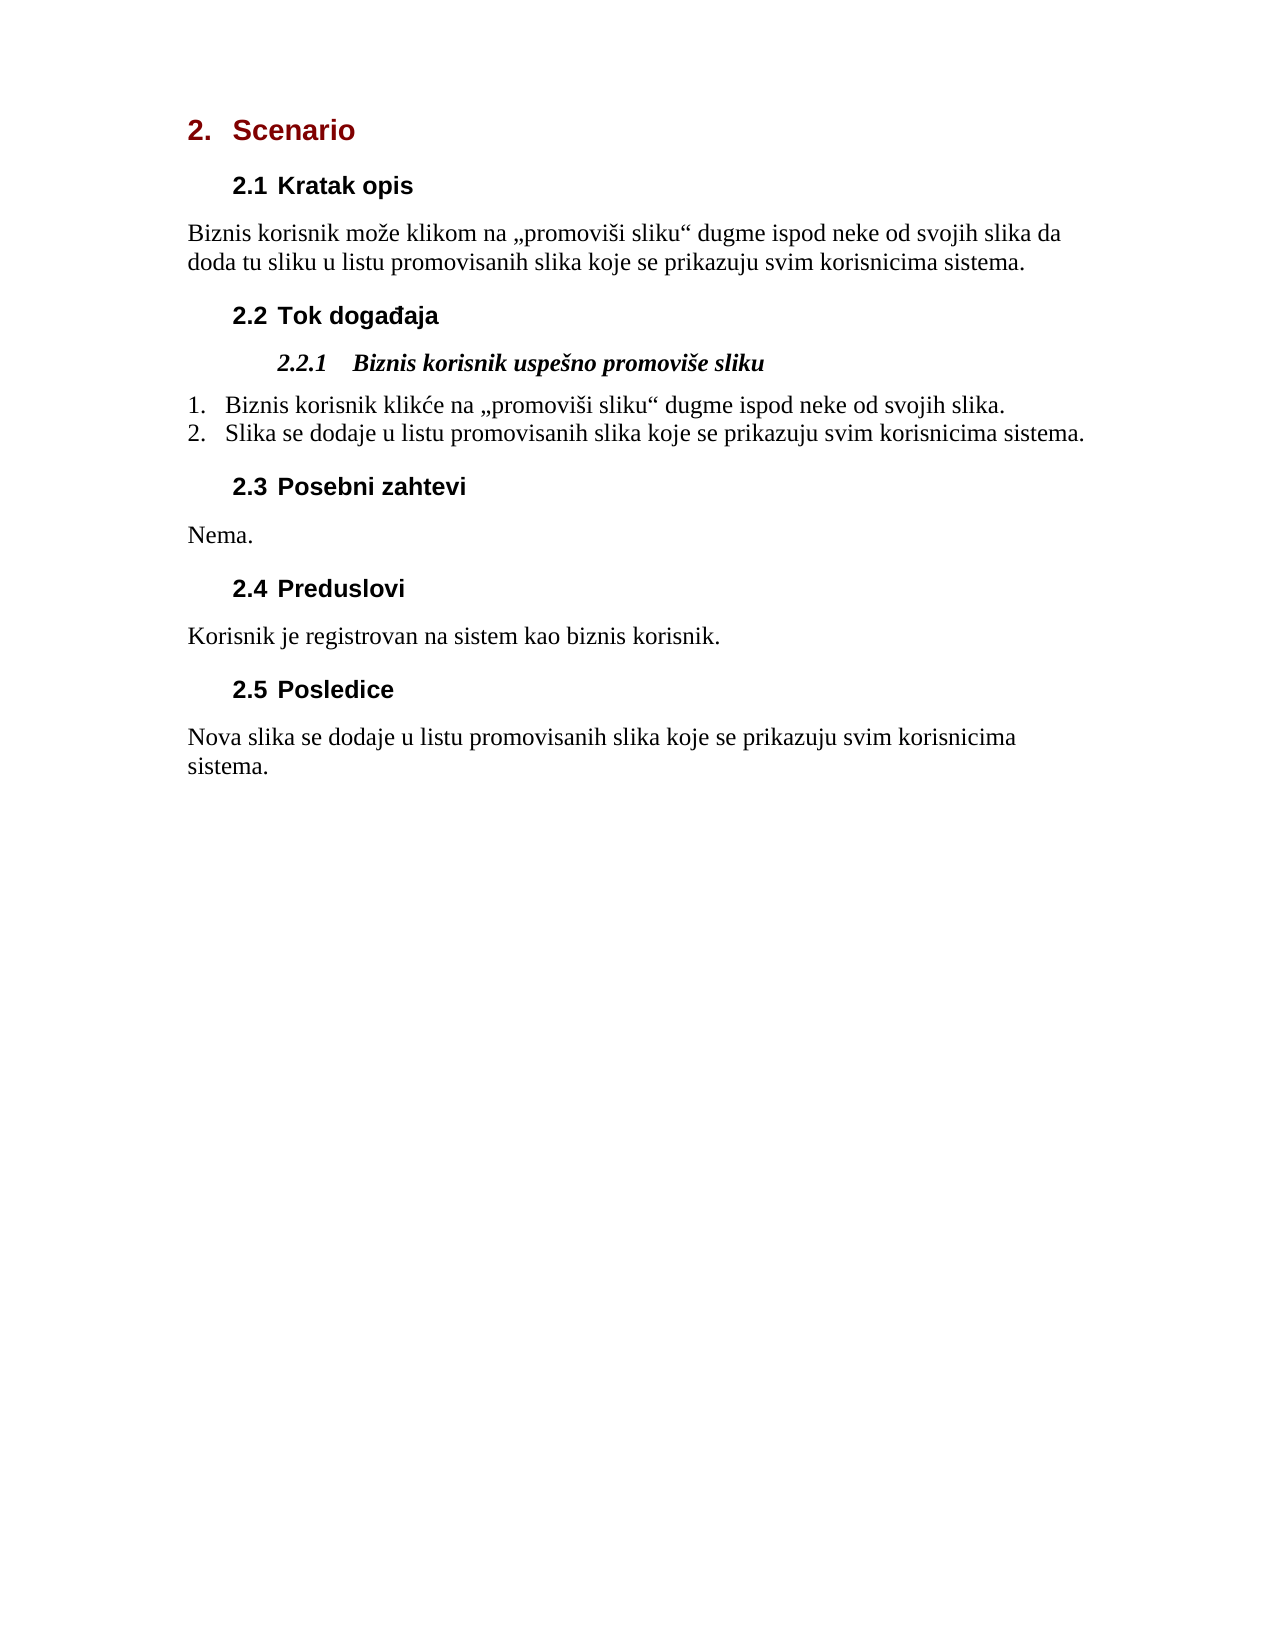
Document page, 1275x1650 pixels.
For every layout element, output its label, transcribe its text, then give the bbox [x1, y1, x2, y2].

list Biznis korisnik klikće na „promoviši sliku“ dugme ispod neke od svojih slika. [187, 390, 1087, 418]
subtitle Preduslovi [232, 573, 1087, 602]
subtitle Posebni zahtevi [232, 472, 1087, 501]
subtitle Biznis korisnik uspešno promoviše sliku [277, 348, 1087, 377]
text Korisnik je registrovan na sistem kao biznis korisnik. [187, 621, 1087, 650]
text Nova slika se dodaje u listu promovisanih slika koje se prikazuju svim korisnicima sistema. [187, 722, 1087, 780]
subtitle Posledice [232, 675, 1087, 703]
subtitle Kratak opis [232, 171, 1087, 200]
list Slika se dodaje u listu promovisanih slika koje se prikazuju svim korisnicima sistema. [187, 418, 1087, 447]
text Biznis korisnik može klikom na „promoviši sliku“ dugme ispod neke od svojih slika da doda tu sliku u listu promovisanih slika koje se prikazuju svim korisnicima sistema. [187, 218, 1087, 276]
text Nema. [187, 520, 1087, 548]
subtitle Tok događaja [232, 301, 1087, 330]
subtitle Scenario [187, 112, 1087, 146]
